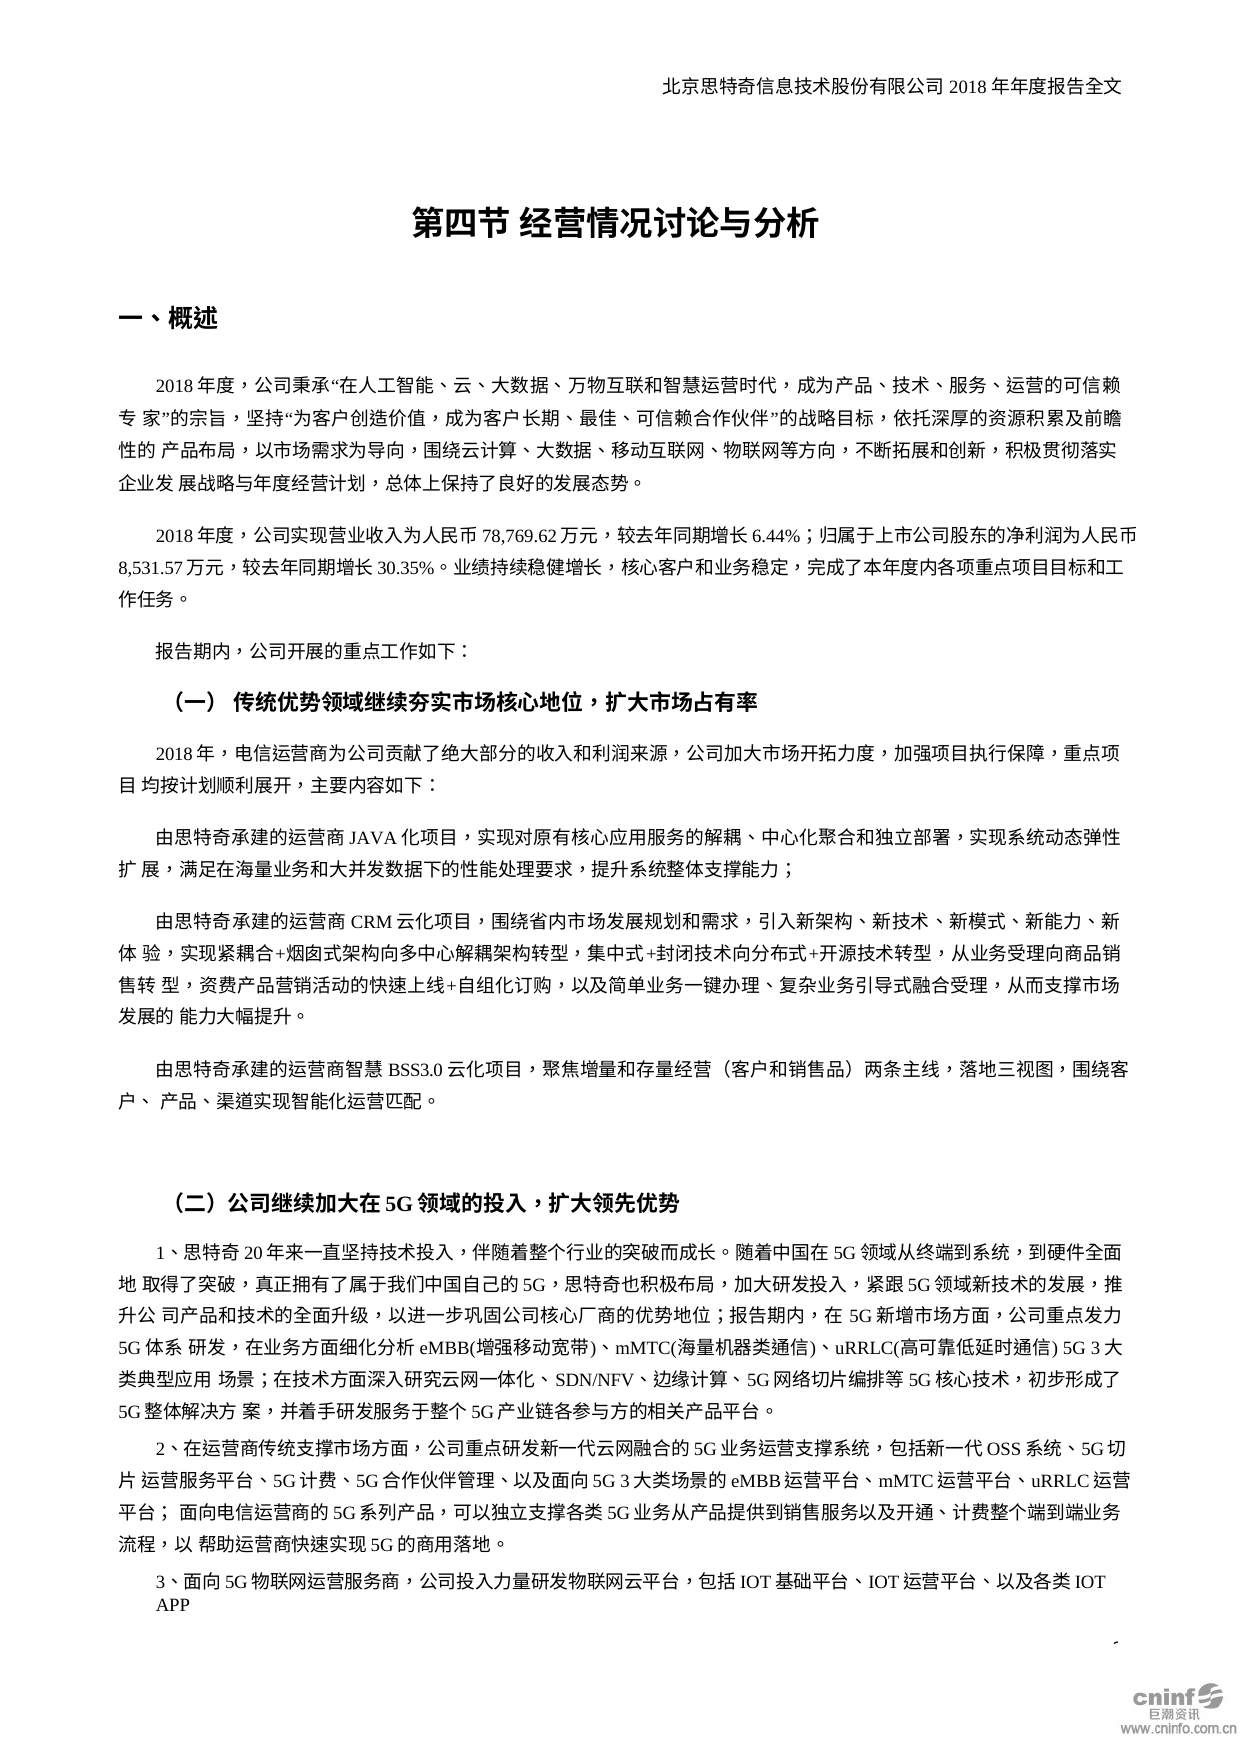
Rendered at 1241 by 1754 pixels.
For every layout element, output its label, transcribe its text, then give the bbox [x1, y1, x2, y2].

subtitle 第四节 经营情况讨论与分析 [411, 200, 1138, 246]
subtitle （一） 传统优势领域继续夯实市场核心地位，扩大市场占有率 [162, 687, 1138, 717]
text 3、面向5G物联网运营服务商，公司投入力量研发物联网云平台，包括IOT基础平台、IOT运营平台、以及各类IOT APP [156, 1569, 1138, 1616]
text 1、思特奇20年来一直坚持技术投入，伴随着整个行业的突破而成长。随着中国在5G领域从终端到系统，到硬件全面地 取得了突破，真正拥有了属于我们中国自己的5G，思特奇也积极布局，加大研发投入，紧跟5G领域新技术的发展，推升公 司产品和技术的全面升级，以进一步巩固公司核心厂商的优势地位；报告期内，在5G新增市场方面，公司重点发力5G体系 研发，在业务方面细化分析eMBB(增强移动宽带)、mMTC(海量机器类通信)、uRRLC(高可靠低延时通信) 5G 3大类典型应用 场景；在技术方面深入研究云网一体化、SDN/NFV、边缘计算、5G网络切片编排等5G核心技术，初步形成了5G整体解决方 案，并着手研发服务于整个5G产业链各参与方的相关产品平台。 [118, 1239, 1123, 1424]
subtitle （二）公司继续加大在5G领域的投入，扩大领先优势 [162, 1188, 1138, 1217]
text 2、在运营商传统支撑市场方面，公司重点研发新一代云网融合的5G业务运营支撑系统，包括新一代OSS系统、5G切片 运营服务平台、5G计费、5G合作伙伴管理、以及面向5G 3大类场景的eMBB运营平台、mMTC运营平台、uRRLC运营平台； 面向电信运营商的5G系列产品，可以独立支撑各类5G业务从产品提供到销售服务以及开通、计费整个端到端业务流程，以 帮助运营商快速实现5G的商用落地。 [118, 1436, 1133, 1557]
text 由思特奇承建的运营商智慧BSS3.0云化项目，聚焦增量和存量经营（客户和销售品）两条主线，落地三视图，围绕客户、 产品、渠道实现智能化运营匹配。 [118, 1056, 1132, 1113]
text 由思特奇承建的运营商JAVA化项目，实现对原有核心应用服务的解耦、中心化聚合和独立部署，实现系统动态弹性扩 展，满足在海量业务和大并发数据下的性能处理要求，提升系统整体支撑能力； [118, 824, 1122, 882]
text 由思特奇承建的运营商CRM云化项目，围绕省内市场发展规划和需求，引入新架构、新技术、新模式、新能力、新体 验，实现紧耦合+烟囱式架构向多中心解耦架构转型，集中式+封闭技术向分布式+开源技术转型，从业务受理向商品销售转 型，资费产品营销活动的快速上线+自组化订购，以及简单业务一键办理、复杂业务引导式融合受理，从而支撑市场发展的 能力大幅提升。 [118, 908, 1123, 1029]
picture [1115, 1680, 1240, 1737]
subtitle 一、概述 [118, 301, 1138, 335]
text 2018年，电信运营商为公司贡献了绝大部分的收入和利润来源，公司加大市场开拓力度，加强项目执行保障，重点项目 均按计划顺利展开，主要内容如下： [118, 740, 1122, 797]
text 报告期内，公司开展的重点工作如下： [156, 639, 1138, 664]
text 2018年度，公司秉承“在人工智能、云、大数据、万物互联和智慧运营时代，成为产品、技术、服务、运营的可信赖专 家”的宗旨，坚持“为客户创造价值，成为客户长期、最佳、可信赖合作伙伴”的战略目标，依托深厚的资源积累及前瞻性的 产品布局，以市场需求为导向，围绕云计算、大数据、移动互联网、物联网等方向，不断拓展和创新，积极贯彻落实企业发 展战略与年度经营计划，总体上保持了良好的发展态势。 [118, 372, 1122, 496]
text 8,531.57万元，较去年同期增长30.35%。业绩持续稳健增长，核心客户和业务稳定，完成了本年度内各项重点项目目标和工 作任务。 [118, 554, 1138, 612]
text 2018年度，公司实现营业收入为人民币78,769.62万元，较去年同期增长6.44%；归属于上市公司股东的净利润为人民币 [156, 522, 1138, 548]
